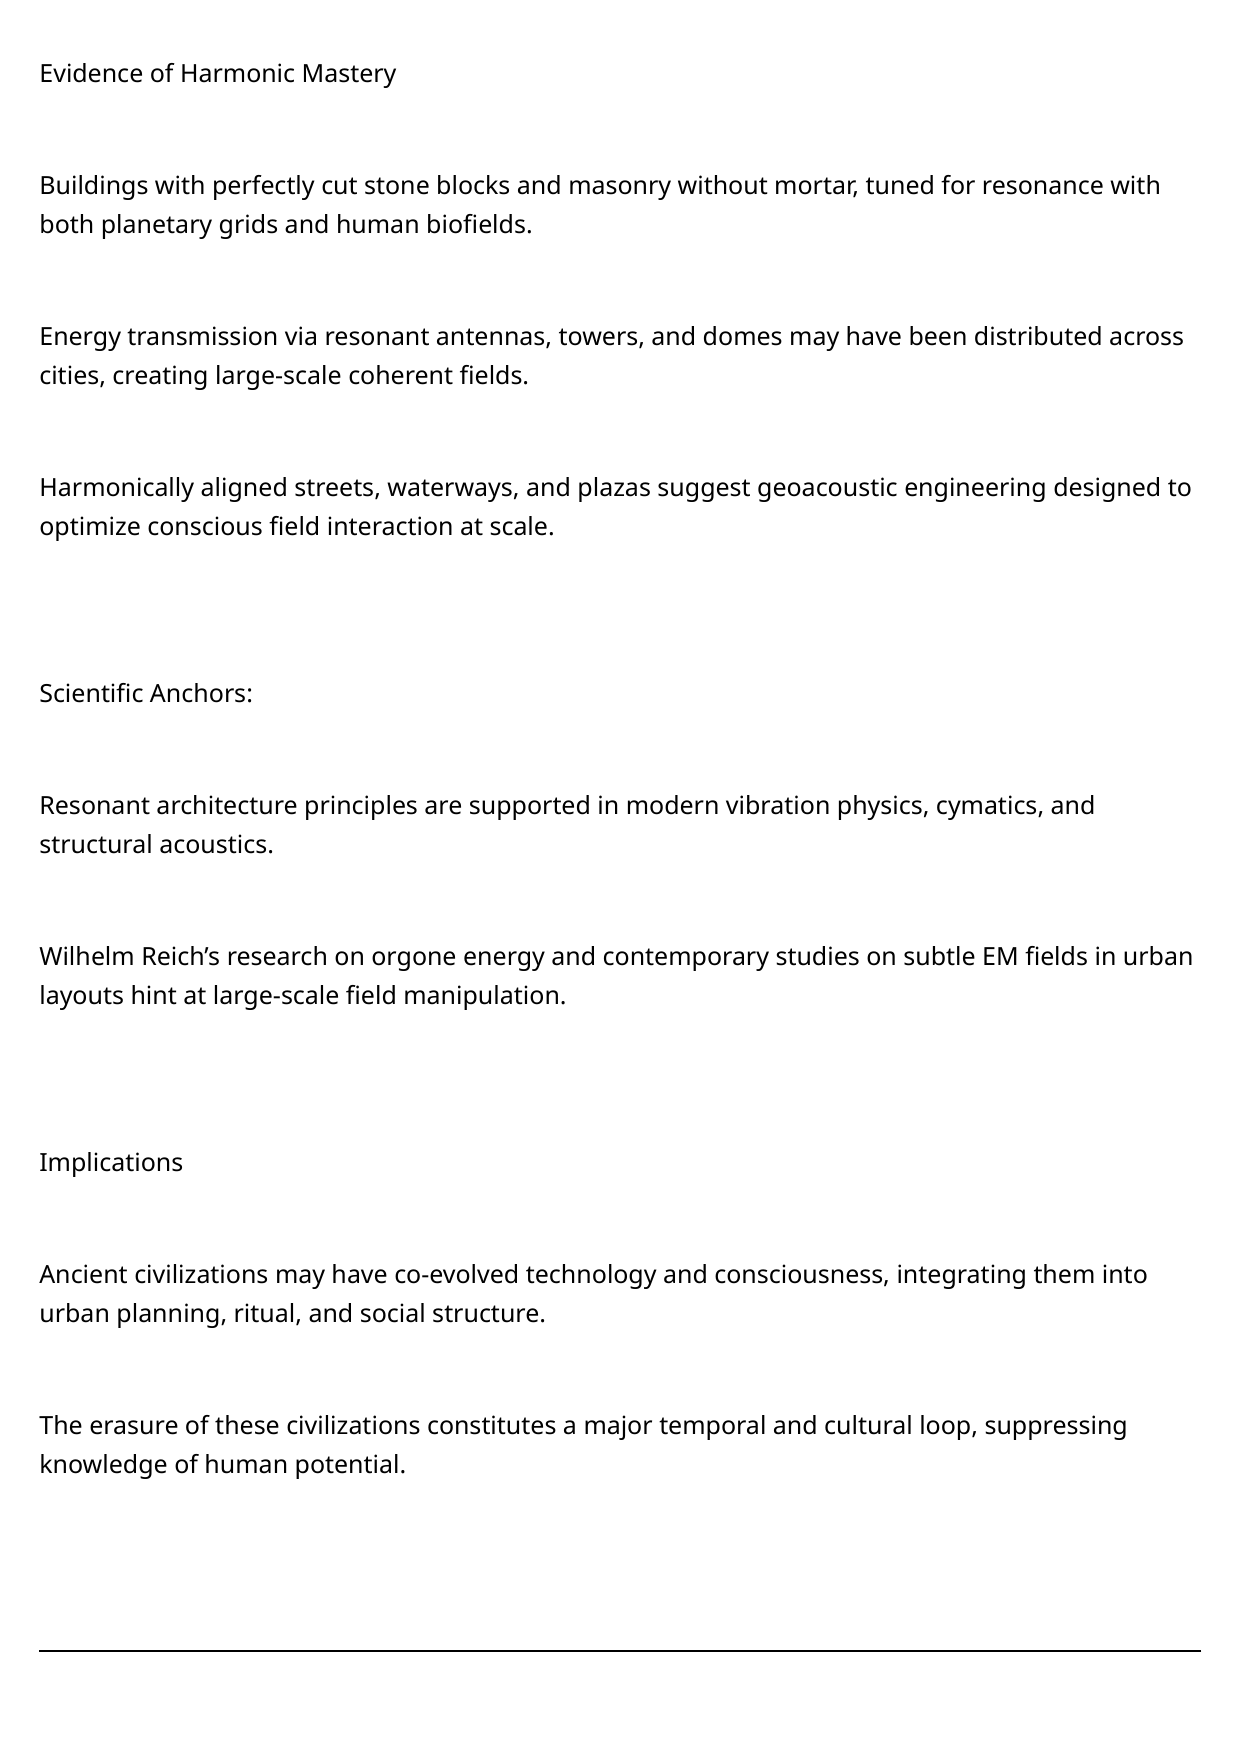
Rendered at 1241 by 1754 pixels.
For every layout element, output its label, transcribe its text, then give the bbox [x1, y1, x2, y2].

text Resonant architecture principles are supported in modern vibration physics, cymatics, and structural acoustics. [39, 787, 1201, 861]
text Implications [39, 1145, 1201, 1179]
text Evidence of Harmonic Mastery [39, 56, 1201, 90]
text Harmonically aligned streets, waterways, and plazas suggest geoacoustic engineering designed to optimize conscious field interaction at scale. [39, 469, 1201, 542]
text Energy transmission via resonant antennas, towers, and domes may have been distributed across cities, creating large-scale coherent fields. [39, 318, 1201, 392]
text Ancient civilizations may have co-evolved technology and consciousness, integrating them into urban planning, ritual, and social structure. [39, 1257, 1201, 1330]
text Wilhelm Reich’s research on orgone energy and contemporary studies on subtle EM fields in urban layouts hint at large-scale field manipulation. [39, 938, 1201, 1012]
text Buildings with perfectly cut stone blocks and masonry without mortar, tuned for resonance with both planetary grids and human biofields. [39, 167, 1201, 241]
text Scientific Anchors: [39, 676, 1201, 710]
text The erasure of these civilizations constitutes a major temporal and cultural loop, suppressing knowledge of human potential. [39, 1407, 1201, 1481]
